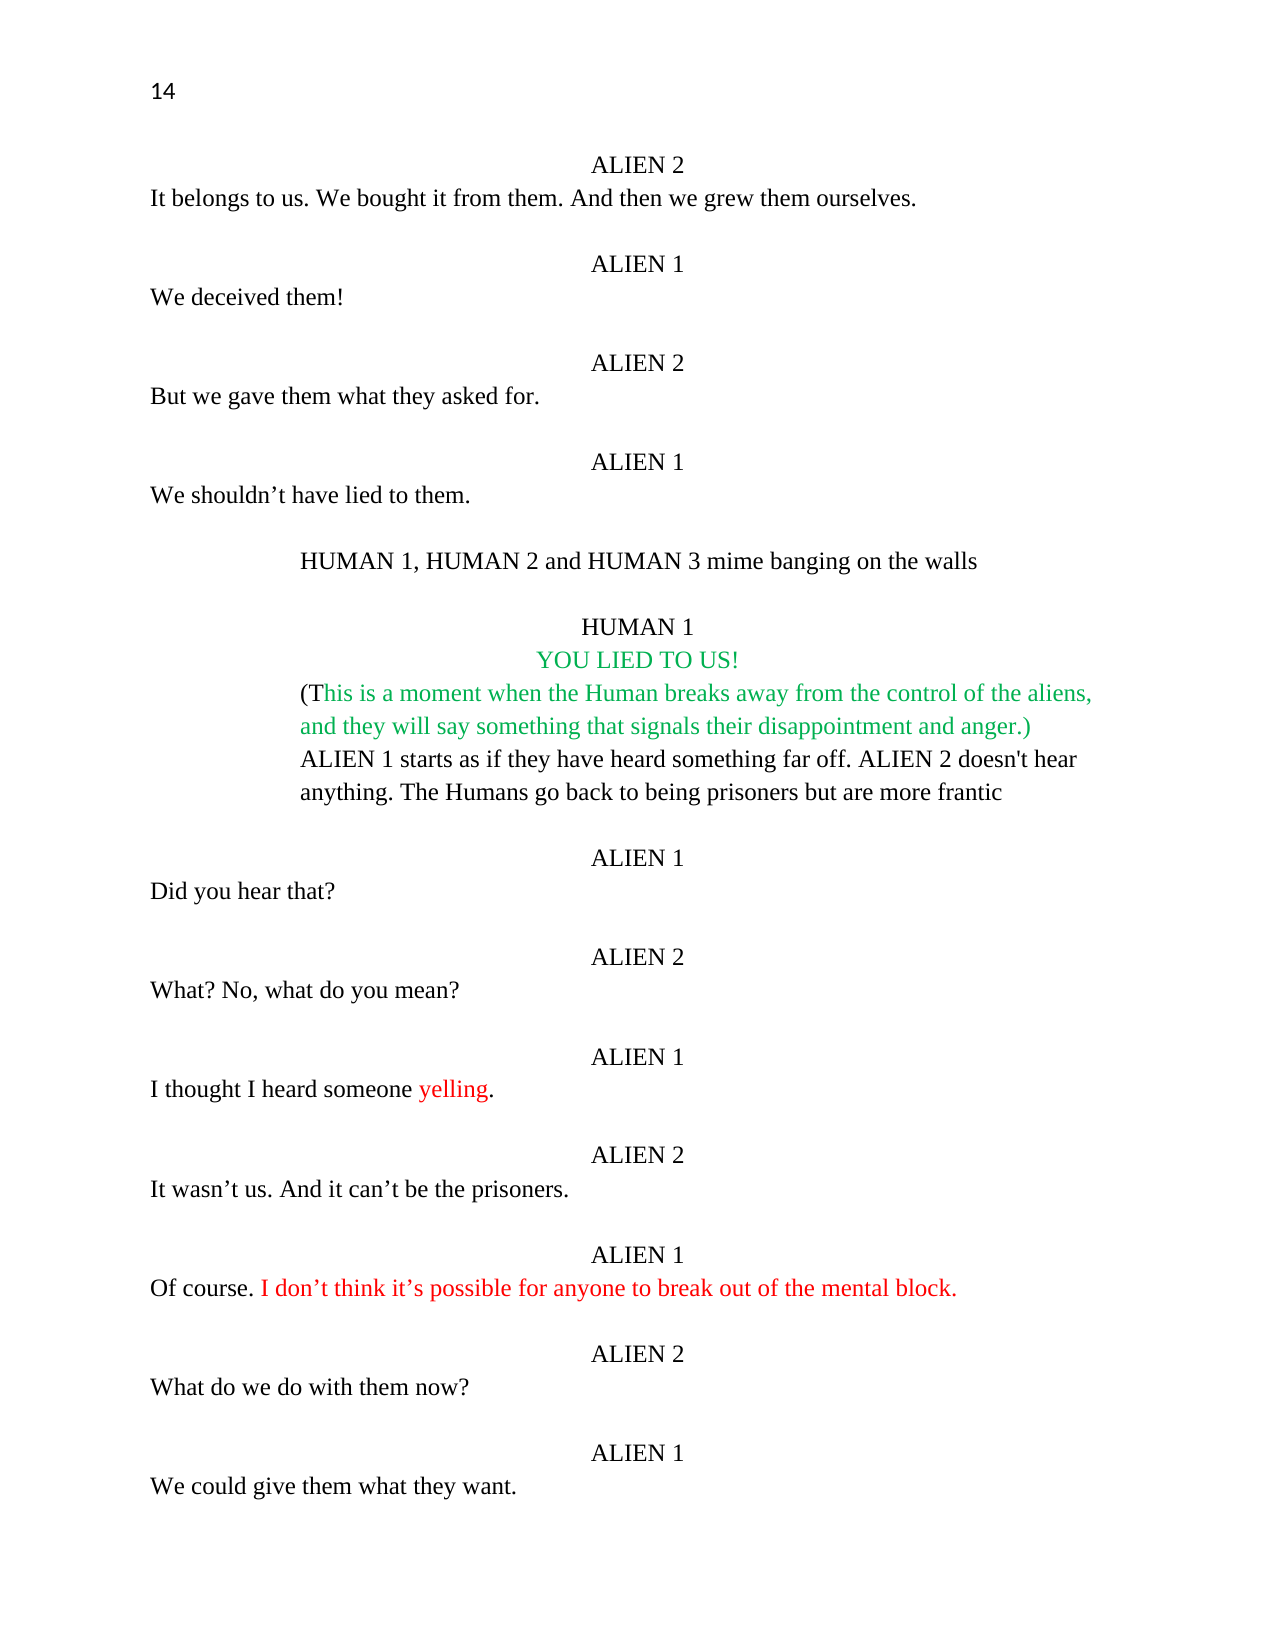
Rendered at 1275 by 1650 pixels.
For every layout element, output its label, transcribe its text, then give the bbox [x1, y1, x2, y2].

text HUMAN 1 [150, 612, 1125, 641]
text It belongs to us. We bought it from them. And then we grew them ourselves. [150, 183, 1125, 212]
text ALIEN 1 [150, 447, 1125, 476]
text ALIEN 1 [150, 1042, 1125, 1070]
text ALIEN 1 starts as if they have heard something far off. ALIEN 2 doesn't hear anything. The Humans go back to being prisoners but are more frantic [300, 744, 1125, 806]
text HUMAN 1, HUMAN 2 and HUMAN 3 mime banging on the walls [225, 546, 1125, 575]
text But we gave them what they asked for. [150, 381, 1125, 410]
text ALIEN 2 [150, 1339, 1125, 1367]
text ALIEN 2 [150, 150, 1125, 179]
text I thought I heard someone yelling. [150, 1074, 1125, 1103]
text ALIEN 1 [150, 1240, 1125, 1268]
text (This is a moment when the Human breaks away from the control of the aliens, and they will say something that signals their disappointment and anger.) [300, 678, 1125, 740]
text YOU LIED TO US! [150, 645, 1125, 674]
text What do we do with them now? [150, 1372, 1125, 1401]
text ALIEN 2 [150, 942, 1125, 971]
text We shouldn’t have lied to them. [150, 480, 1125, 509]
text ALIEN 2 [150, 348, 1125, 377]
text Of course. I don’t think it’s possible for anyone to break out of the mental block. [150, 1273, 1125, 1301]
text We deceived them! [150, 282, 1125, 311]
text ALIEN 1 [150, 843, 1125, 872]
text Did you hear that? [150, 876, 1125, 905]
text What? No, what do you mean? [150, 976, 1125, 1004]
text We could give them what they want. [150, 1471, 1125, 1499]
text ALIEN 1 [150, 249, 1125, 278]
text ALIEN 1 [150, 1438, 1125, 1467]
text It wasn’t us. And it can’t be the prisoners. [150, 1174, 1125, 1202]
text ALIEN 2 [150, 1141, 1125, 1169]
